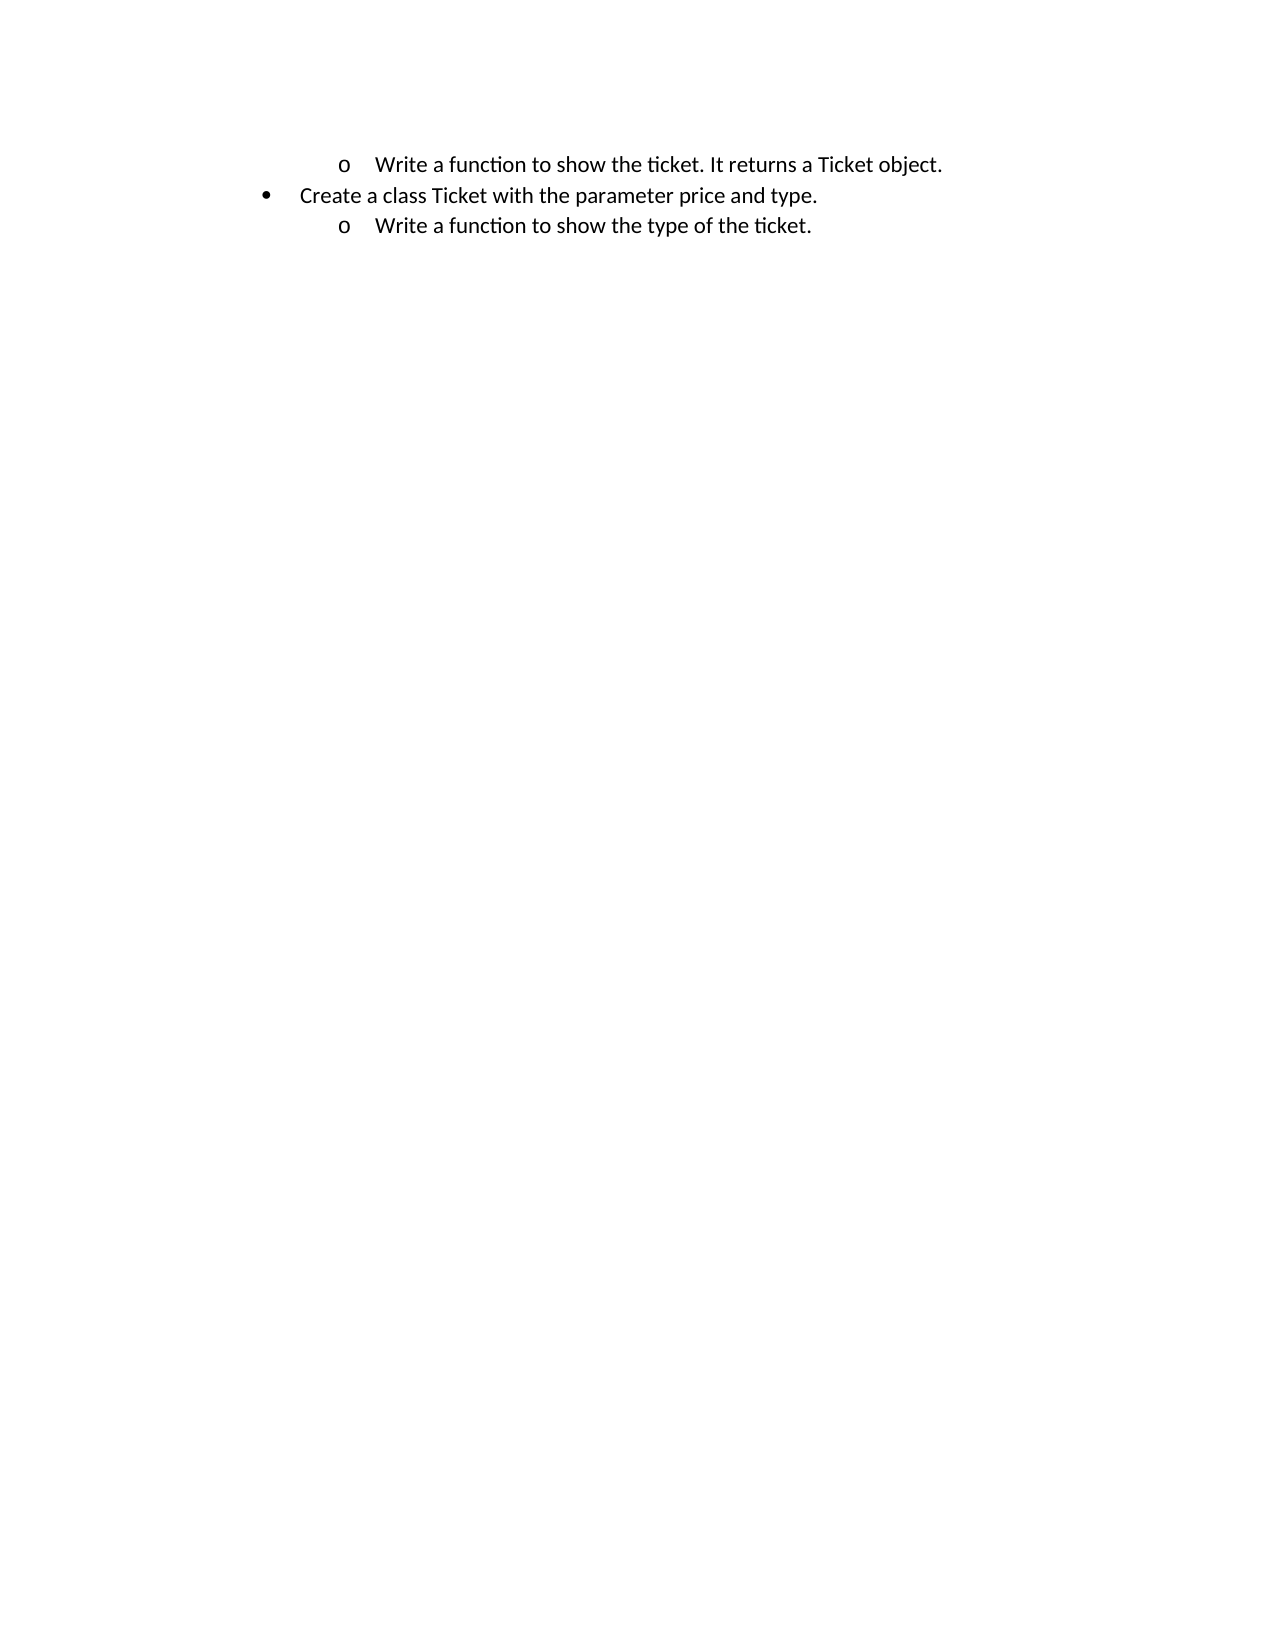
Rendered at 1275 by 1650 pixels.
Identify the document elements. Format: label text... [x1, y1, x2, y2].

list Write a function to show the type of the ticket. [337, 212, 1125, 241]
list Create a class Ticket with the parameter price and type. [262, 181, 1125, 209]
list Write a function to show the ticket. It returns a Ticket object. [337, 150, 1125, 179]
